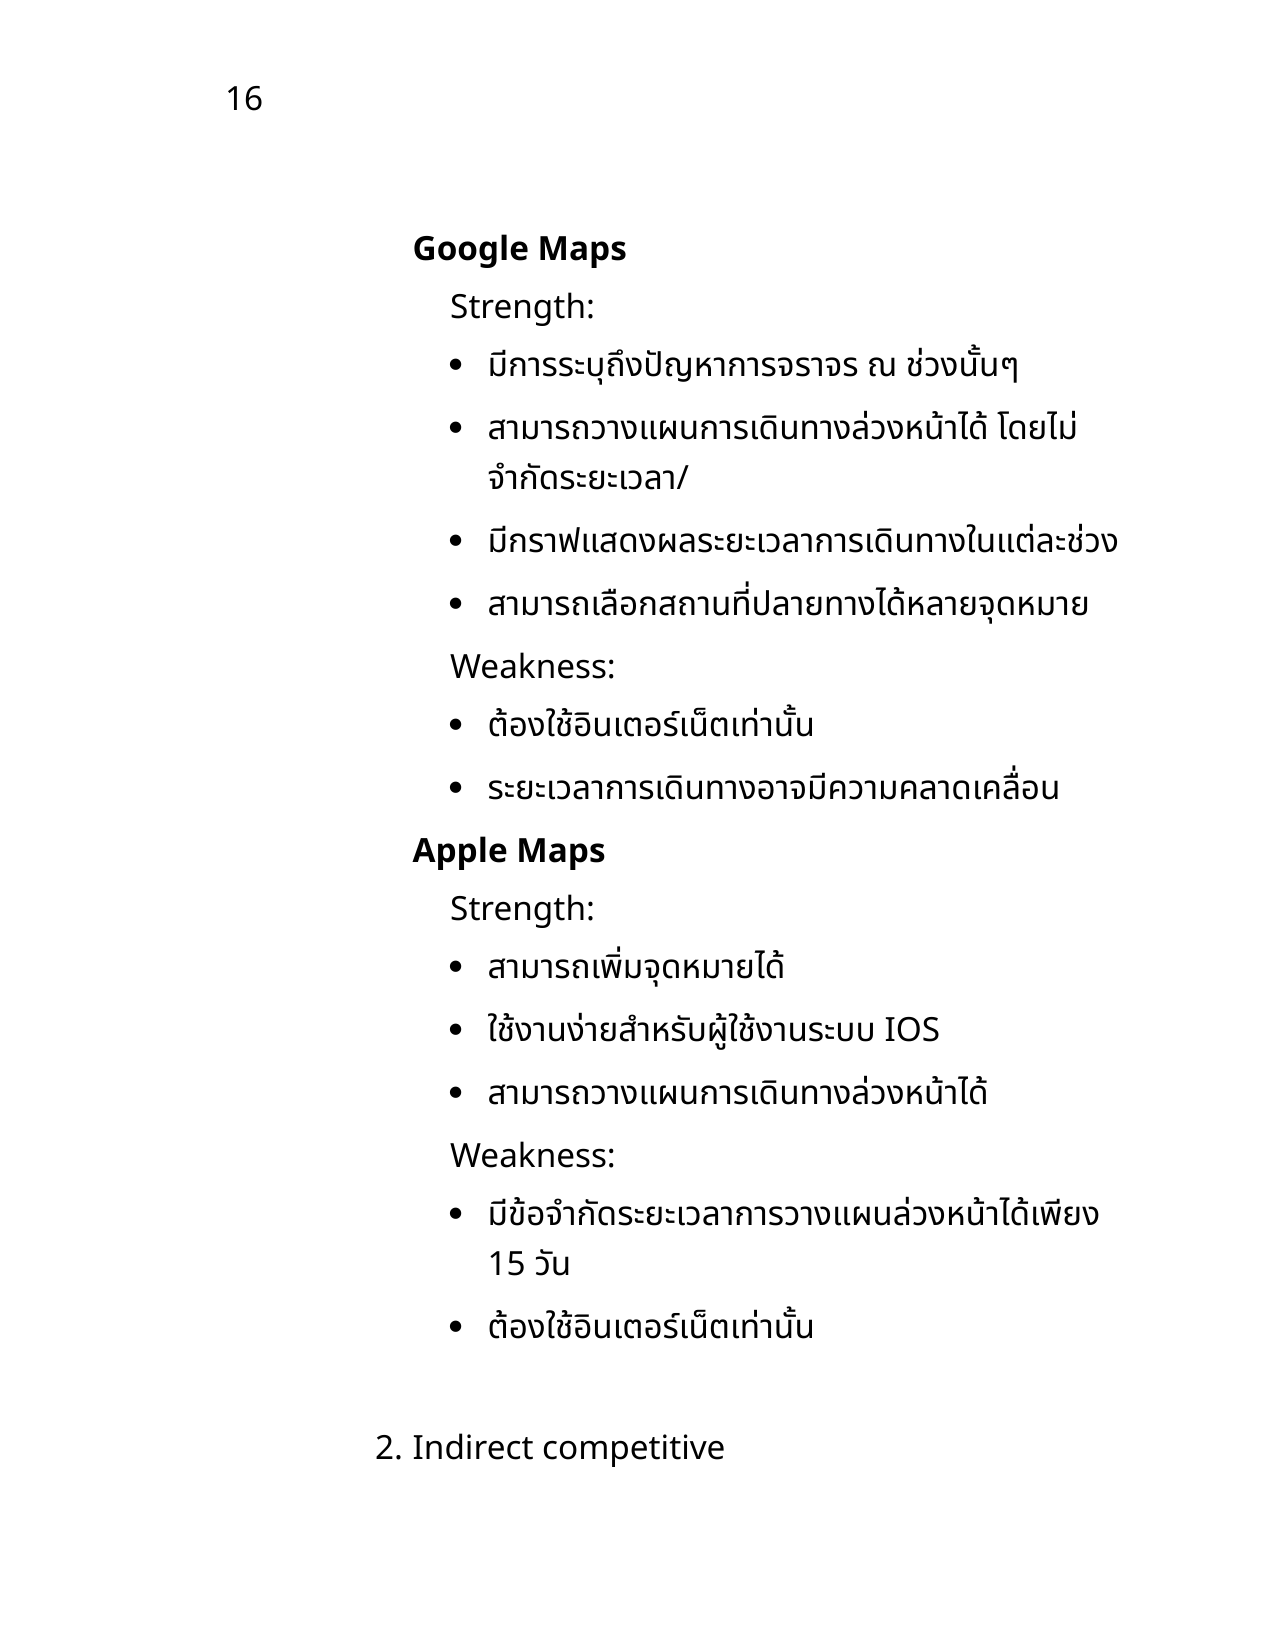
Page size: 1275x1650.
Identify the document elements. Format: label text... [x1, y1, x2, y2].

list Strength: [450, 283, 1125, 328]
list Apple Maps [412, 827, 1125, 872]
list สามารถวางแผนการเดินทางล่วงหน้าได้ โดยไม่จำกัดระยะเวลา/ [450, 404, 1125, 505]
list Weakness: [450, 1132, 1125, 1177]
list Weakness: [375, 643, 1125, 688]
list Indirect competitive [375, 1424, 1125, 1469]
list สามารถเลือกสถานที่ปลายทางได้หลายจุดหมาย [450, 580, 1125, 631]
list ต้องใช้อินเตอร์เน็ตเท่านั้น [450, 701, 1125, 751]
list ต้องใช้อินเตอร์เน็ตเท่านั้น [450, 1303, 1125, 1354]
list มีการระบุถึงปัญหาการจราจร ณ ช่วงนั้นๆ [450, 341, 1125, 391]
list สามารถเพิ่มจุดหมายได้ [450, 943, 1125, 993]
list สามารถวางแผนการเดินทางล่วงหน้าได้ [450, 1069, 1125, 1119]
list ระยะเวลาการเดินทางอาจมีความคลาดเคลื่อน [450, 764, 1125, 814]
list ใช้งานง่ายสำหรับผู้ใช้งานระบบ IOS [450, 1006, 1125, 1056]
list Strength: [450, 885, 1125, 930]
list มีข้อจำกัดระยะเวลาการวางแผนล่วงหน้าได้เพียง 15 วัน [450, 1189, 1125, 1291]
list Google Maps [412, 225, 1125, 270]
list มีกราฟแสดงผลระยะเวลาการเดินทางในแต่ละช่วง [450, 517, 1125, 568]
